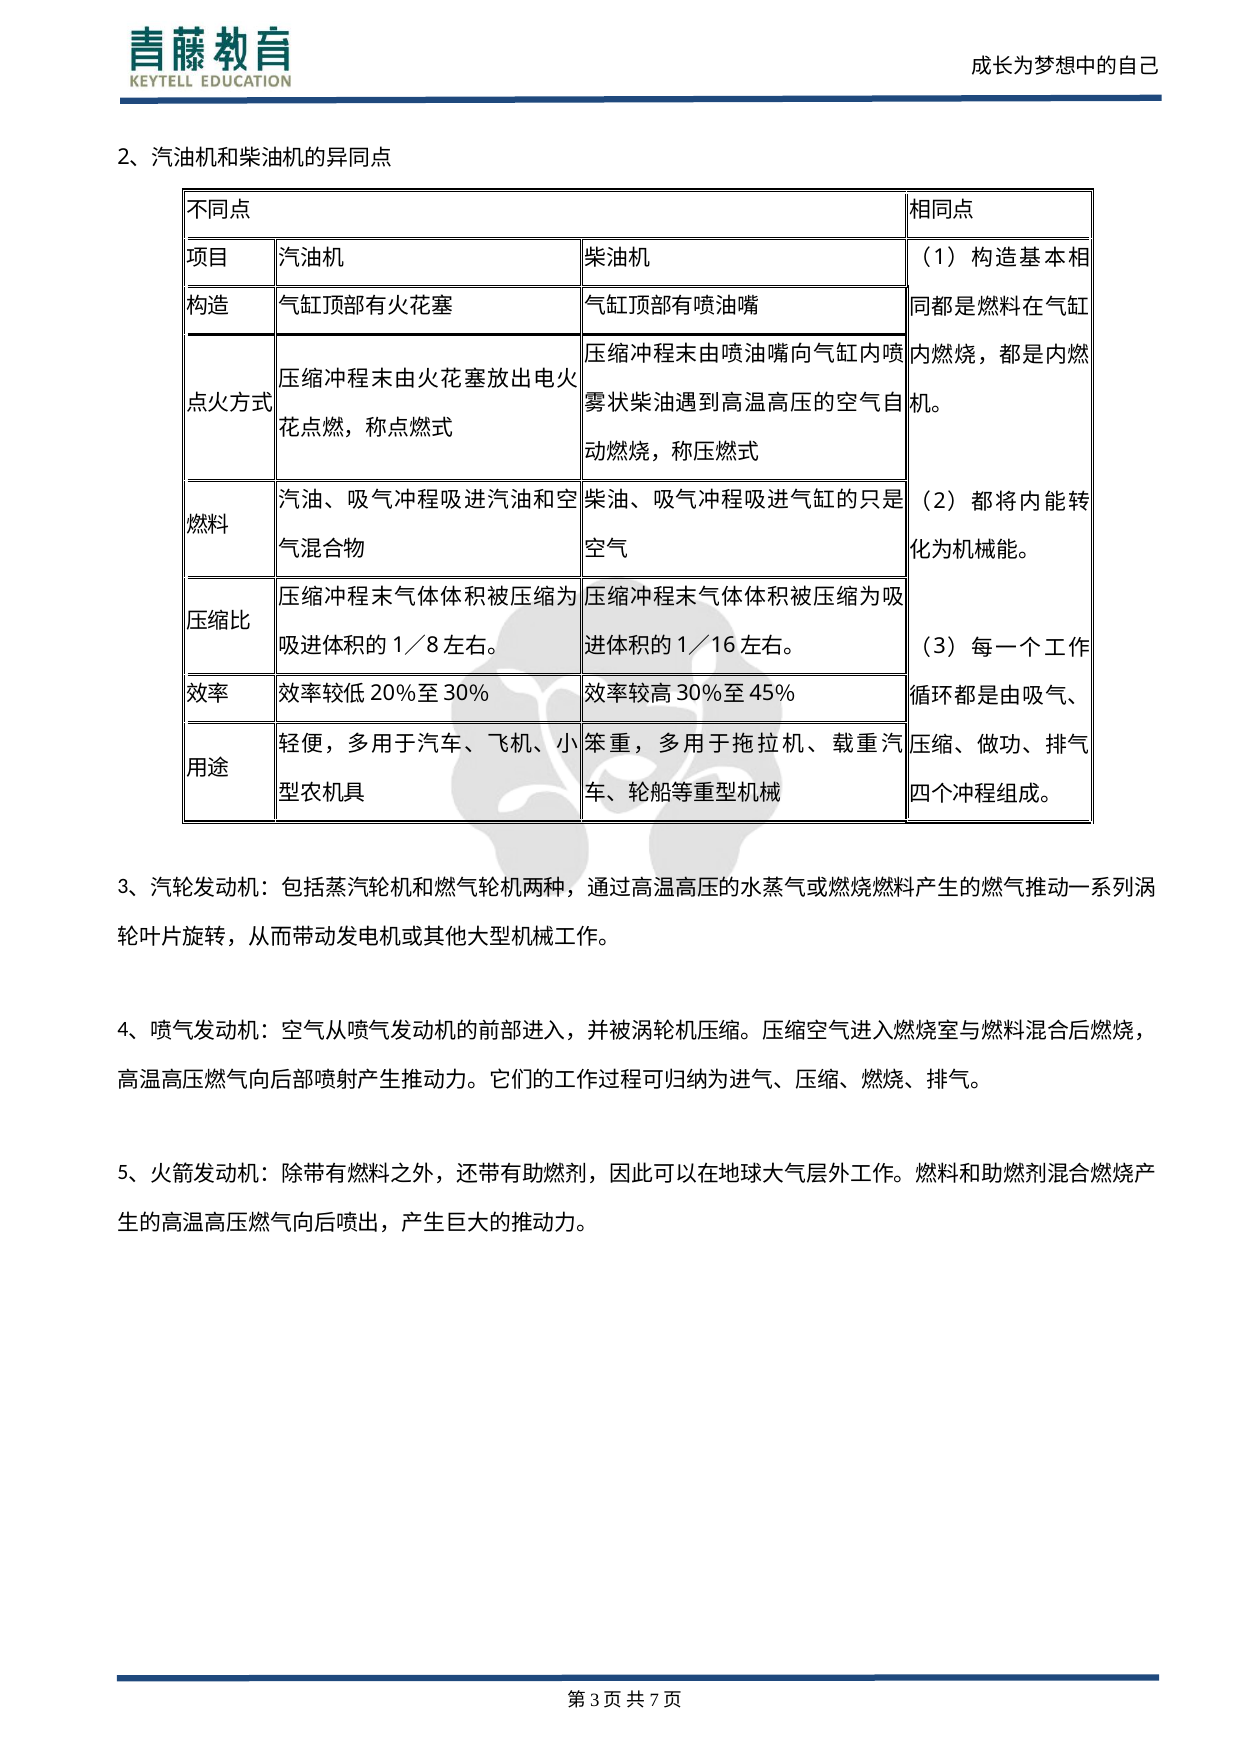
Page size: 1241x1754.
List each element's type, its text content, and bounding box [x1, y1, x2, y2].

text 3、汽轮发动机：包括蒸汽轮机和燃气轮机两种，通过高温高压的水蒸气或燃烧燃料产生的燃气推动一系列涡轮叶片旋转，从而带动发电机或其他大型机械工作。 [117, 869, 1159, 951]
table_cell 用途 [184, 721, 276, 820]
text 4、喷气发动机：空气从喷气发动机的前部进入，并被涡轮机压缩。压缩空气进入燃烧室与燃料混合后燃烧，高温高压燃气向后部喷射产生推动力。它们的工作过程可归纳为进气、压缩、燃烧、排气。 [117, 1012, 1159, 1094]
table_cell 压缩冲程末气体体积被压缩为吸进体积的1／16左右。 [583, 579, 905, 672]
table_cell 柴油、吸气冲程吸进气缸的只是空气 [583, 482, 905, 576]
table_cell 燃料 [185, 479, 274, 576]
table_cell 压缩冲程末由火花塞放出电火花点燃，称点燃式 [277, 336, 580, 478]
table_cell 压缩冲程末由喷油嘴向气缸内喷雾状柴油遇到高温高压的空气自动燃烧，称压燃式 [583, 336, 905, 478]
table_cell 点火方式 [184, 333, 274, 478]
table_cell 效率较高30％至45％ [583, 676, 905, 721]
table_cell （1）构造基本相同都是燃料在气缸内燃烧，都是内燃机。 （2）都将内能转化为机械能。 （3）每一个工作循环都是由吸气、压缩、做功、排气四个冲程组成。 [907, 236, 1091, 820]
table_cell 笨重，多用于拖拉机、载重汽车、轮船等重型机械 [582, 724, 907, 820]
table_cell 构造 [185, 285, 274, 333]
table_header 相同点 [907, 192, 1091, 236]
table_cell 汽油机 [277, 240, 580, 284]
table_cell 效率 [185, 673, 274, 721]
table_cell 气缸顶部有喷油嘴 [583, 288, 905, 333]
table_cell 项目 [185, 236, 276, 284]
table_header 不同点 [185, 192, 907, 236]
table_cell 压缩比 [184, 576, 276, 672]
picture [113, 10, 303, 93]
text 2、汽油机和柴油机的异同点 [117, 140, 1159, 172]
table_cell 气缸顶部有火花塞 [277, 288, 580, 333]
table_cell 压缩冲程末气体体积被压缩为吸进体积的1／8左右。 [277, 579, 580, 672]
table_cell 效率较低20％至30％ [277, 676, 580, 721]
table_cell 柴油机 [583, 240, 905, 284]
table_cell 轻便，多用于汽车、飞机、小型农机具 [276, 724, 582, 820]
table_cell 汽油、吸气冲程吸进汽油和空气混合物 [277, 482, 580, 576]
text 5、火箭发动机：除带有燃料之外，还带有助燃剂，因此可以在地球大气层外工作。燃料和助燃剂混合燃烧产生的高温高压燃气向后喷出，产生巨大的推动力。 [117, 1155, 1159, 1237]
